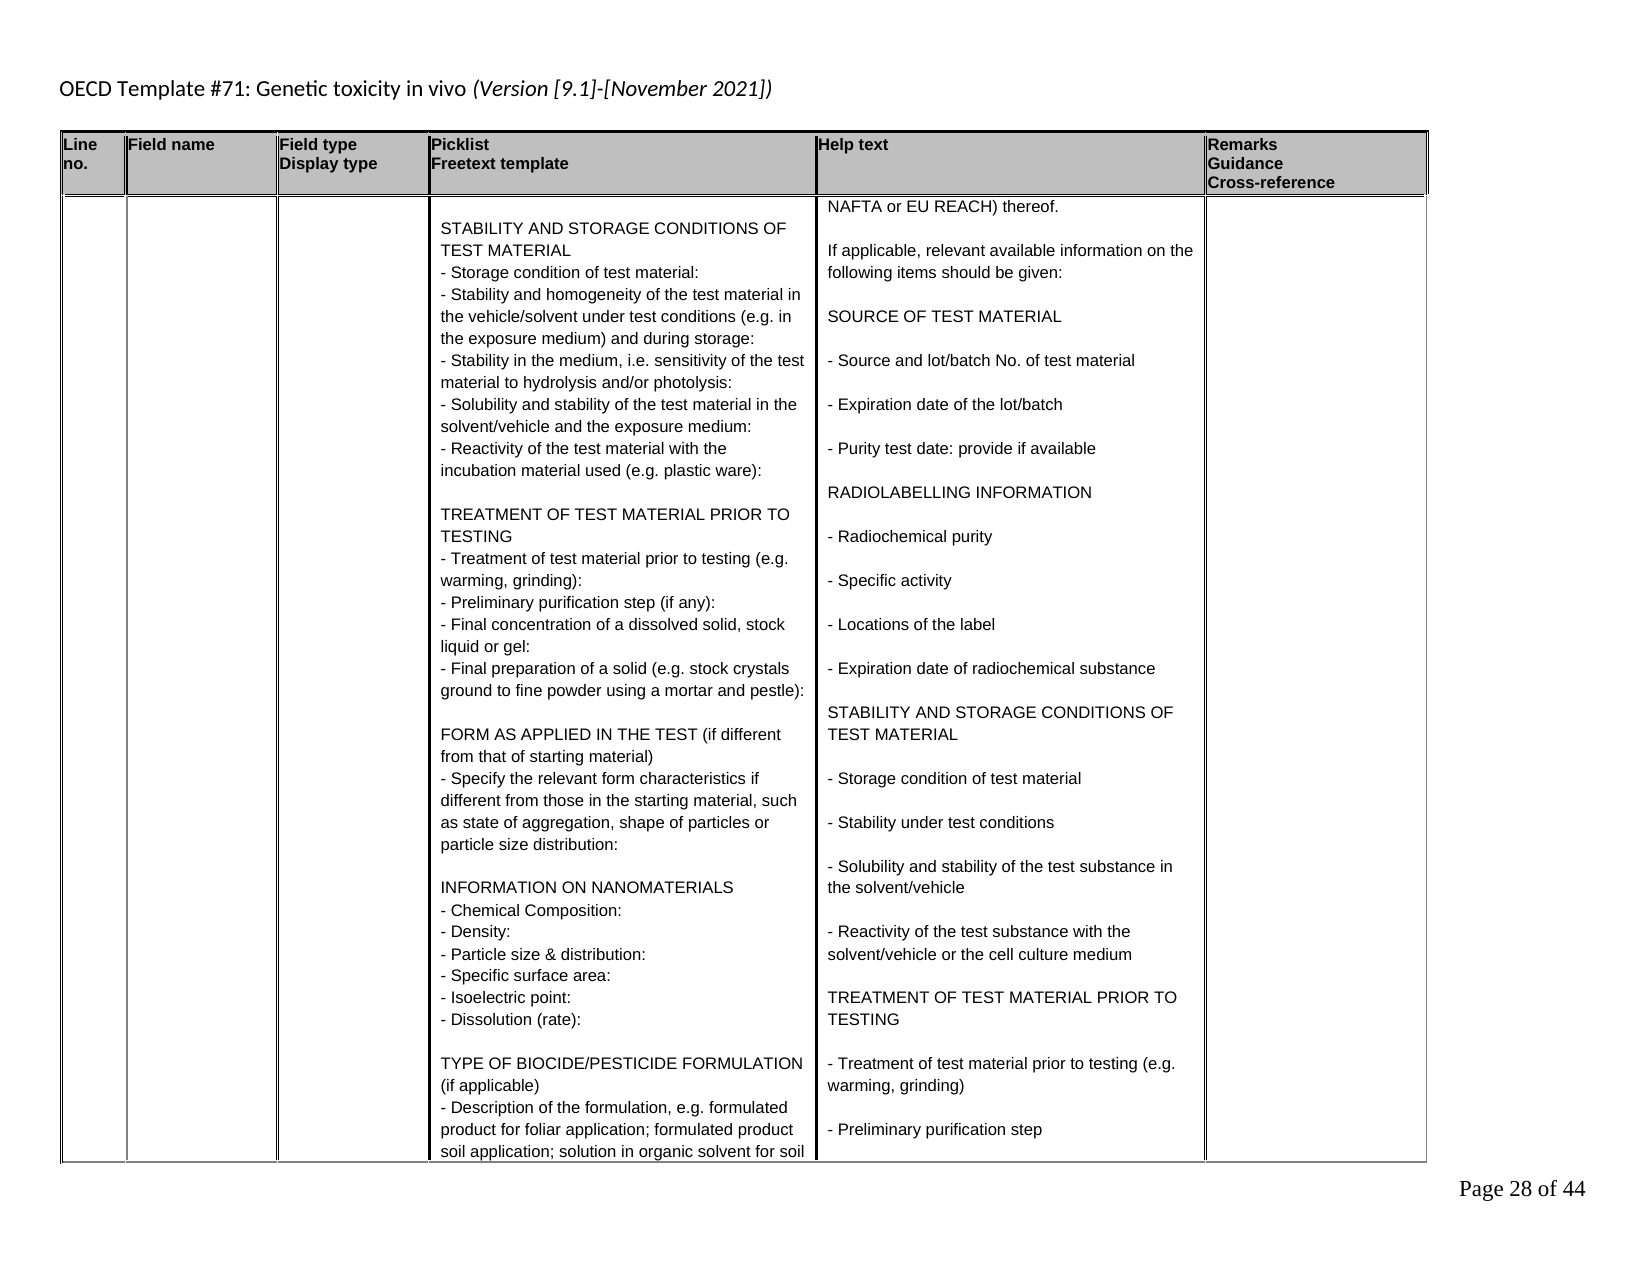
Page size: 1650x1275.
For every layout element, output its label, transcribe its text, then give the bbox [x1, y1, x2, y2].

table_header Remarks Guidance Cross-reference [1206, 133, 1426, 194]
table_header Line no. [63, 132, 126, 194]
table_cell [126, 197, 277, 1161]
table_header Field name [126, 133, 277, 194]
table_header Field type Display type [278, 132, 429, 194]
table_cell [816, 197, 1206, 1161]
table_cell [61, 194, 126, 1161]
table_header Help text [816, 133, 1206, 194]
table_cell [429, 197, 816, 1161]
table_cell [278, 197, 429, 1161]
table_cell [1206, 194, 1427, 1161]
table_header Picklist Freetext template [429, 133, 816, 194]
